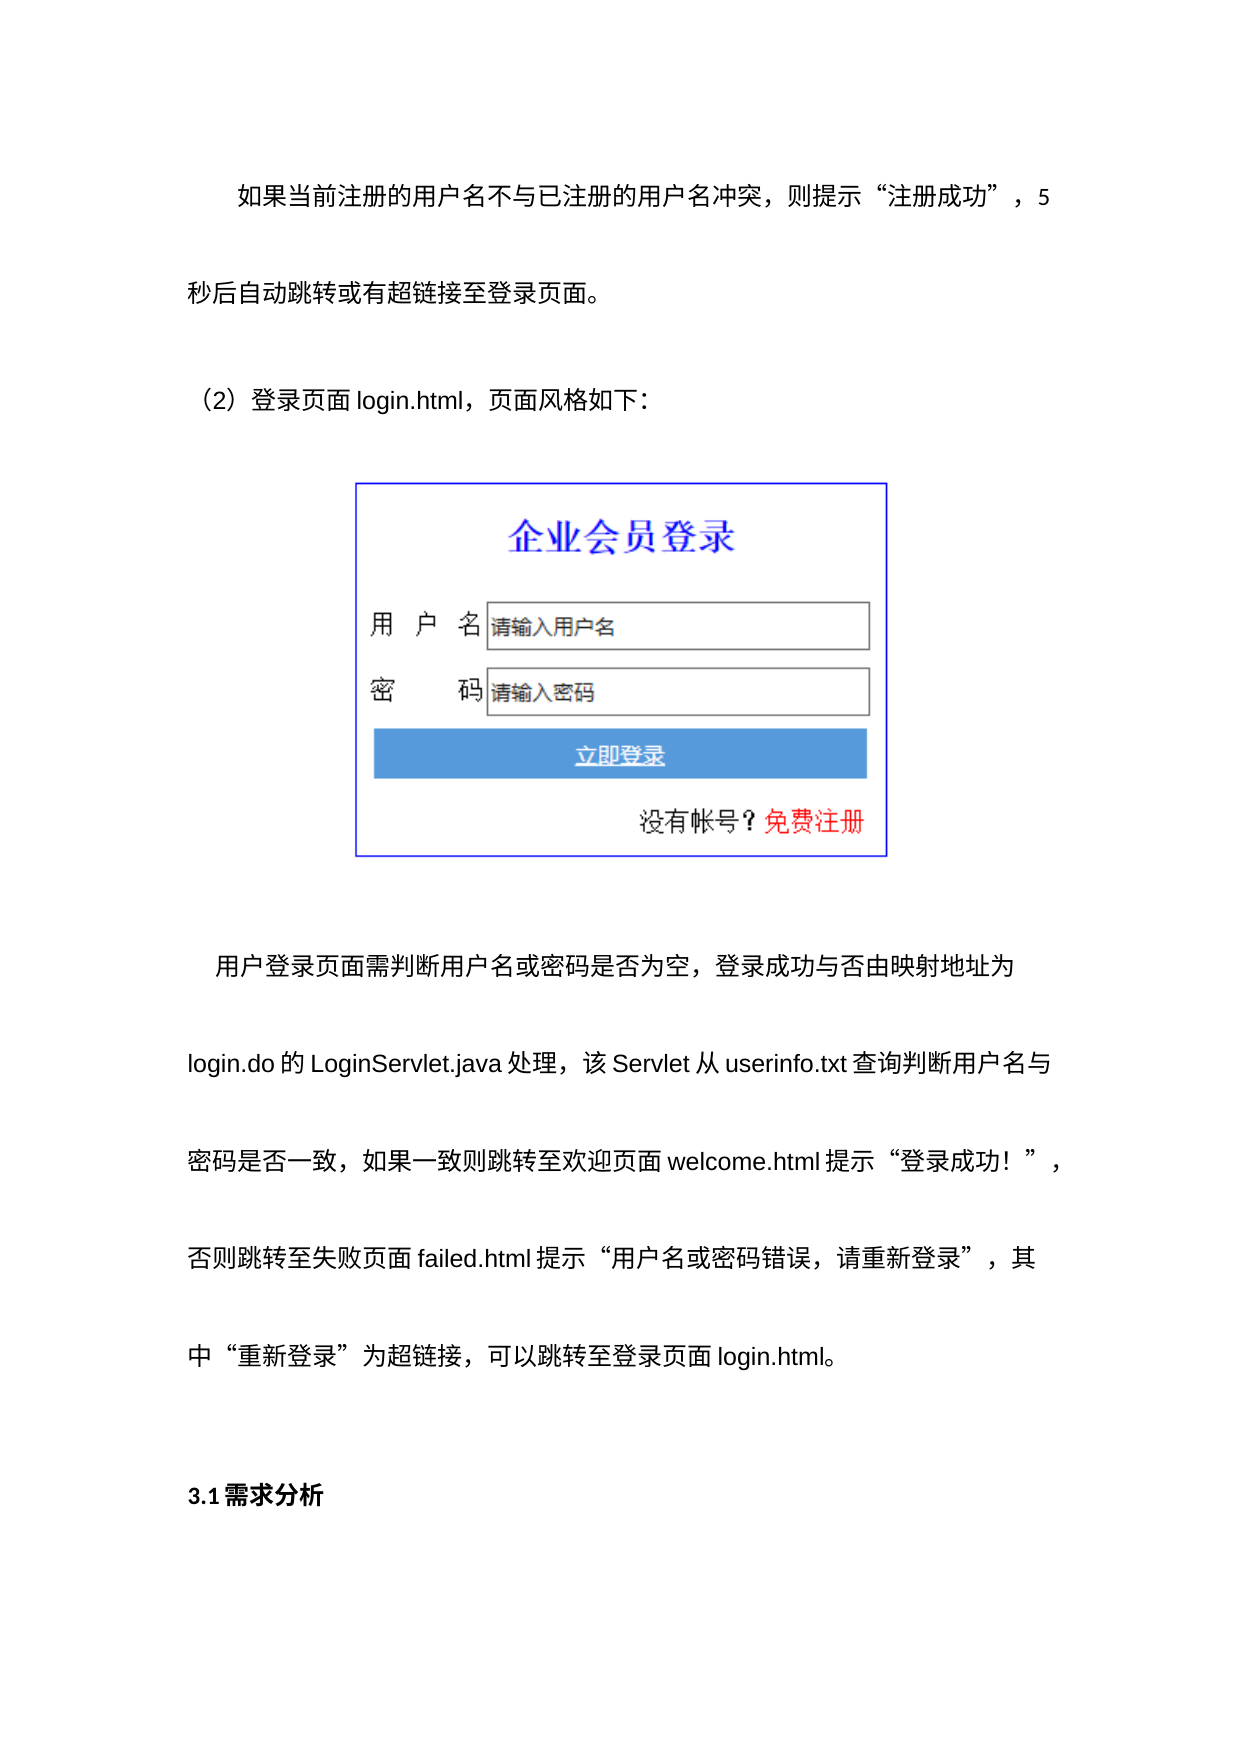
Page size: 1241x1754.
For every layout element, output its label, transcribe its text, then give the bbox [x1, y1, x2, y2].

text 用户登录页面需判断用户名或密码是否为空，登录成功与否由映射地址为login.do的LoginServlet.java处理，该Servlet从userinfo.txt查询判断用户名与密码是否一致，如果一致则跳转至欢迎页面welcome.html提示“登录成功！”，否则跳转至失败页面failed.html提示“用户名或密码错误，请重新登录”，其中“重新登录”为超链接，可以跳转至登录页面login.html。 [187, 932, 1053, 1387]
text （2）登录页面login.html，页面风格如下： [187, 366, 1053, 431]
text 3.1需求分析 [187, 1461, 1053, 1526]
picture [343, 472, 897, 865]
text 如果当前注册的用户名不与已注册的用户名冲突，则提示“注册成功”，5秒后自动跳转或有超链接至登录页面。 [187, 162, 1053, 324]
